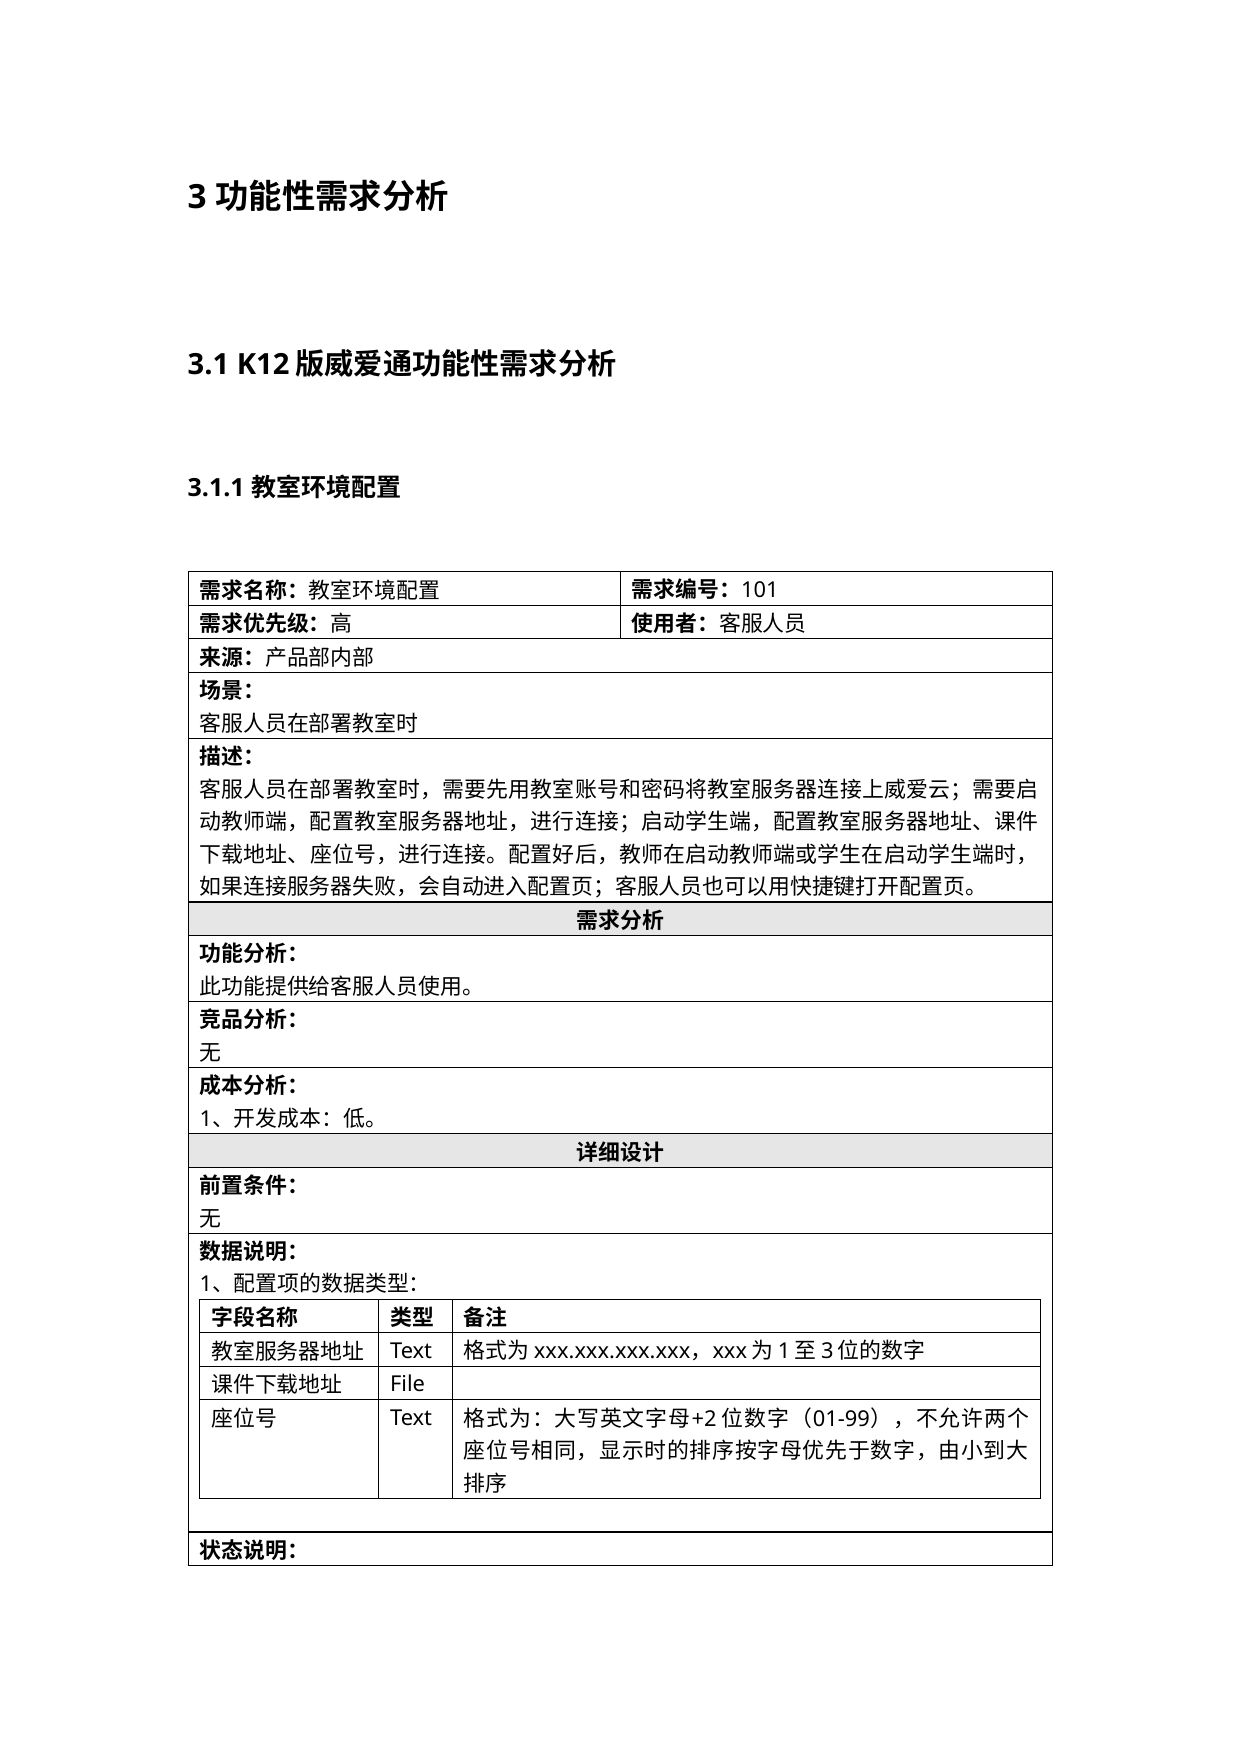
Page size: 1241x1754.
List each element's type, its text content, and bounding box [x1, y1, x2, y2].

table_cell 数据说明： 1、配置项的数据类型： [189, 1234, 1052, 1531]
table_cell 竞品分析： 无 [189, 1002, 1052, 1067]
subtitle 3.1 K12版威爱通功能性需求分析 [187, 329, 1053, 394]
table_cell 状态说明： 无 [189, 1533, 1052, 1565]
table_cell 功能分析： 此功能提供给客服人员使用。 [189, 936, 1052, 1001]
subtitle 3 功能性需求分析 [187, 162, 1053, 227]
table_cell 描述： 客服人员在部署教室时，需要先用教室账号和密码将教室服务器连接上威爱云；需要启动教师端，配置教室服务器地址，进行连接；启动学生端，配置教室服务器地址、课件下载地址、座位号，进行连接。配置好后，教师在启动教师端或学生在启动学生端时，如果连接服务器失败，会自动进入配置页；客服人员也可以用快捷键打开配置页。 [189, 739, 1052, 901]
table_cell 使用者：客服人员 [621, 606, 1052, 638]
subtitle 3.1.1 教室环境配置 [187, 453, 1053, 518]
table_header 需求名称：教室环境配置 [189, 572, 620, 605]
table_cell 来源：产品部内部 [189, 639, 1052, 672]
table_header 需求编号：101 [621, 572, 1052, 605]
table_cell 成本分析： 1、开发成本：低。 [189, 1068, 1052, 1133]
table_cell 需求优先级：高 [189, 606, 620, 638]
table_cell 场景： 客服人员在部署教室时 [189, 673, 1052, 738]
table_cell 前置条件： 无 [189, 1168, 1052, 1233]
table_cell 详细设计 [189, 1134, 1052, 1167]
table_cell 需求分析 [189, 903, 1052, 935]
